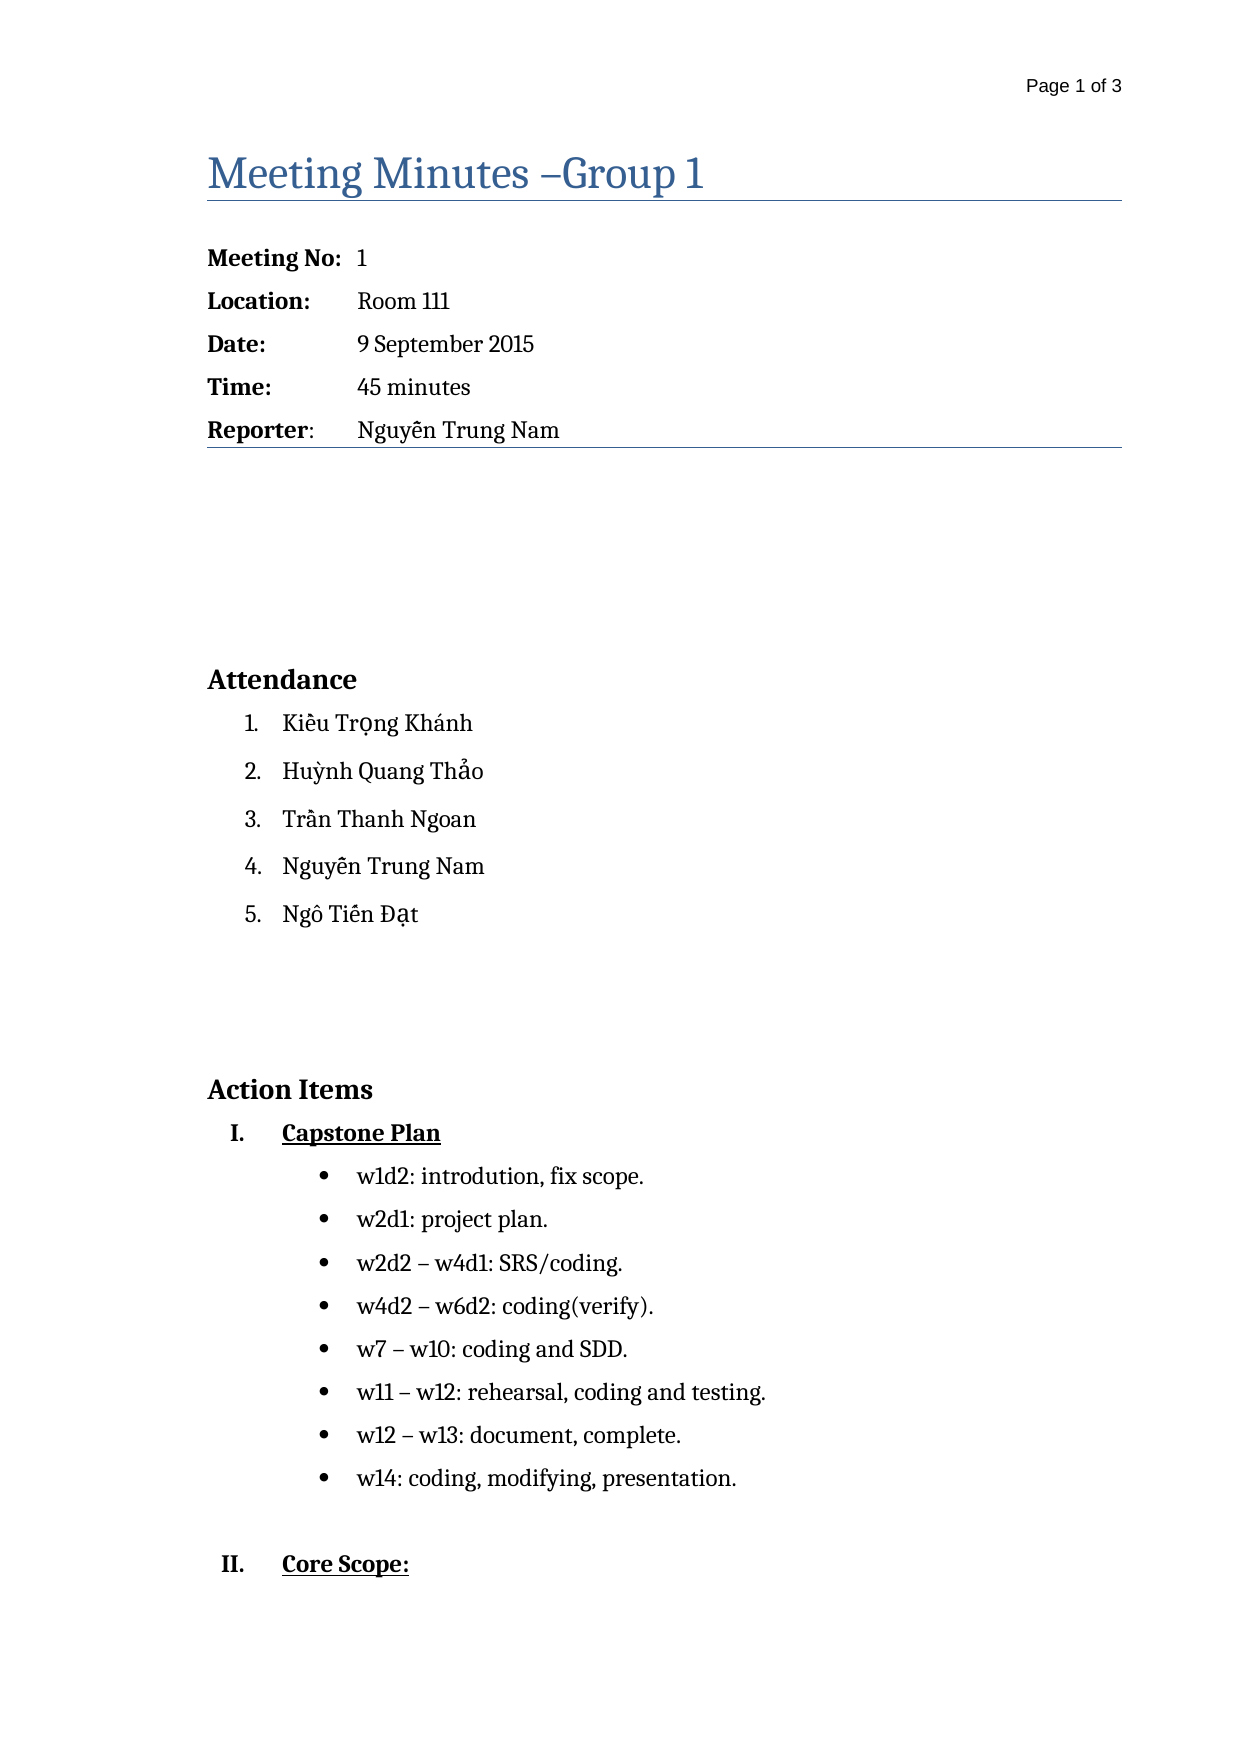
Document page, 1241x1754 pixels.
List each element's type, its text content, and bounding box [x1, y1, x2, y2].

text Time: 45 minutes [207, 373, 1122, 402]
list Kiều Trọng Khánh [244, 709, 1122, 738]
list w2d1: project plan. [319, 1205, 1122, 1234]
list Capstone Plan [244, 1119, 1122, 1148]
text Meeting No: 1 [207, 244, 1122, 272]
list Ngô Tiến Đạt [244, 900, 1122, 929]
list w7 – w10: coding and SDD. [319, 1335, 1122, 1363]
subtitle Attendance [207, 663, 1122, 697]
list w11 – w12: rehearsal, coding and testing. [319, 1378, 1122, 1407]
list w12 – w13: document, complete. [319, 1421, 1122, 1450]
text Reporter: Nguyễn Trung Nam [207, 416, 1122, 447]
subtitle Action Items [207, 1073, 1122, 1107]
list w2d2 – w4d1: SRS/coding. [319, 1248, 1122, 1277]
list w4d2 – w6d2: coding(verify). [319, 1292, 1122, 1320]
list Huỳnh Quang Thảo [244, 757, 1122, 786]
list Trần Thanh Ngoan [244, 804, 1122, 833]
title Meeting Minutes –Group 1 [207, 147, 1122, 200]
text Date: 9 September 2015 [207, 330, 1122, 359]
list w14: coding, modifying, presentation. [319, 1464, 1122, 1493]
list w1d2: introdution, fix scope. [319, 1162, 1122, 1191]
text Location: Room 111 [207, 287, 1122, 316]
list Nguyễn Trung Nam [244, 852, 1122, 881]
list Core Scope: [244, 1550, 1122, 1579]
